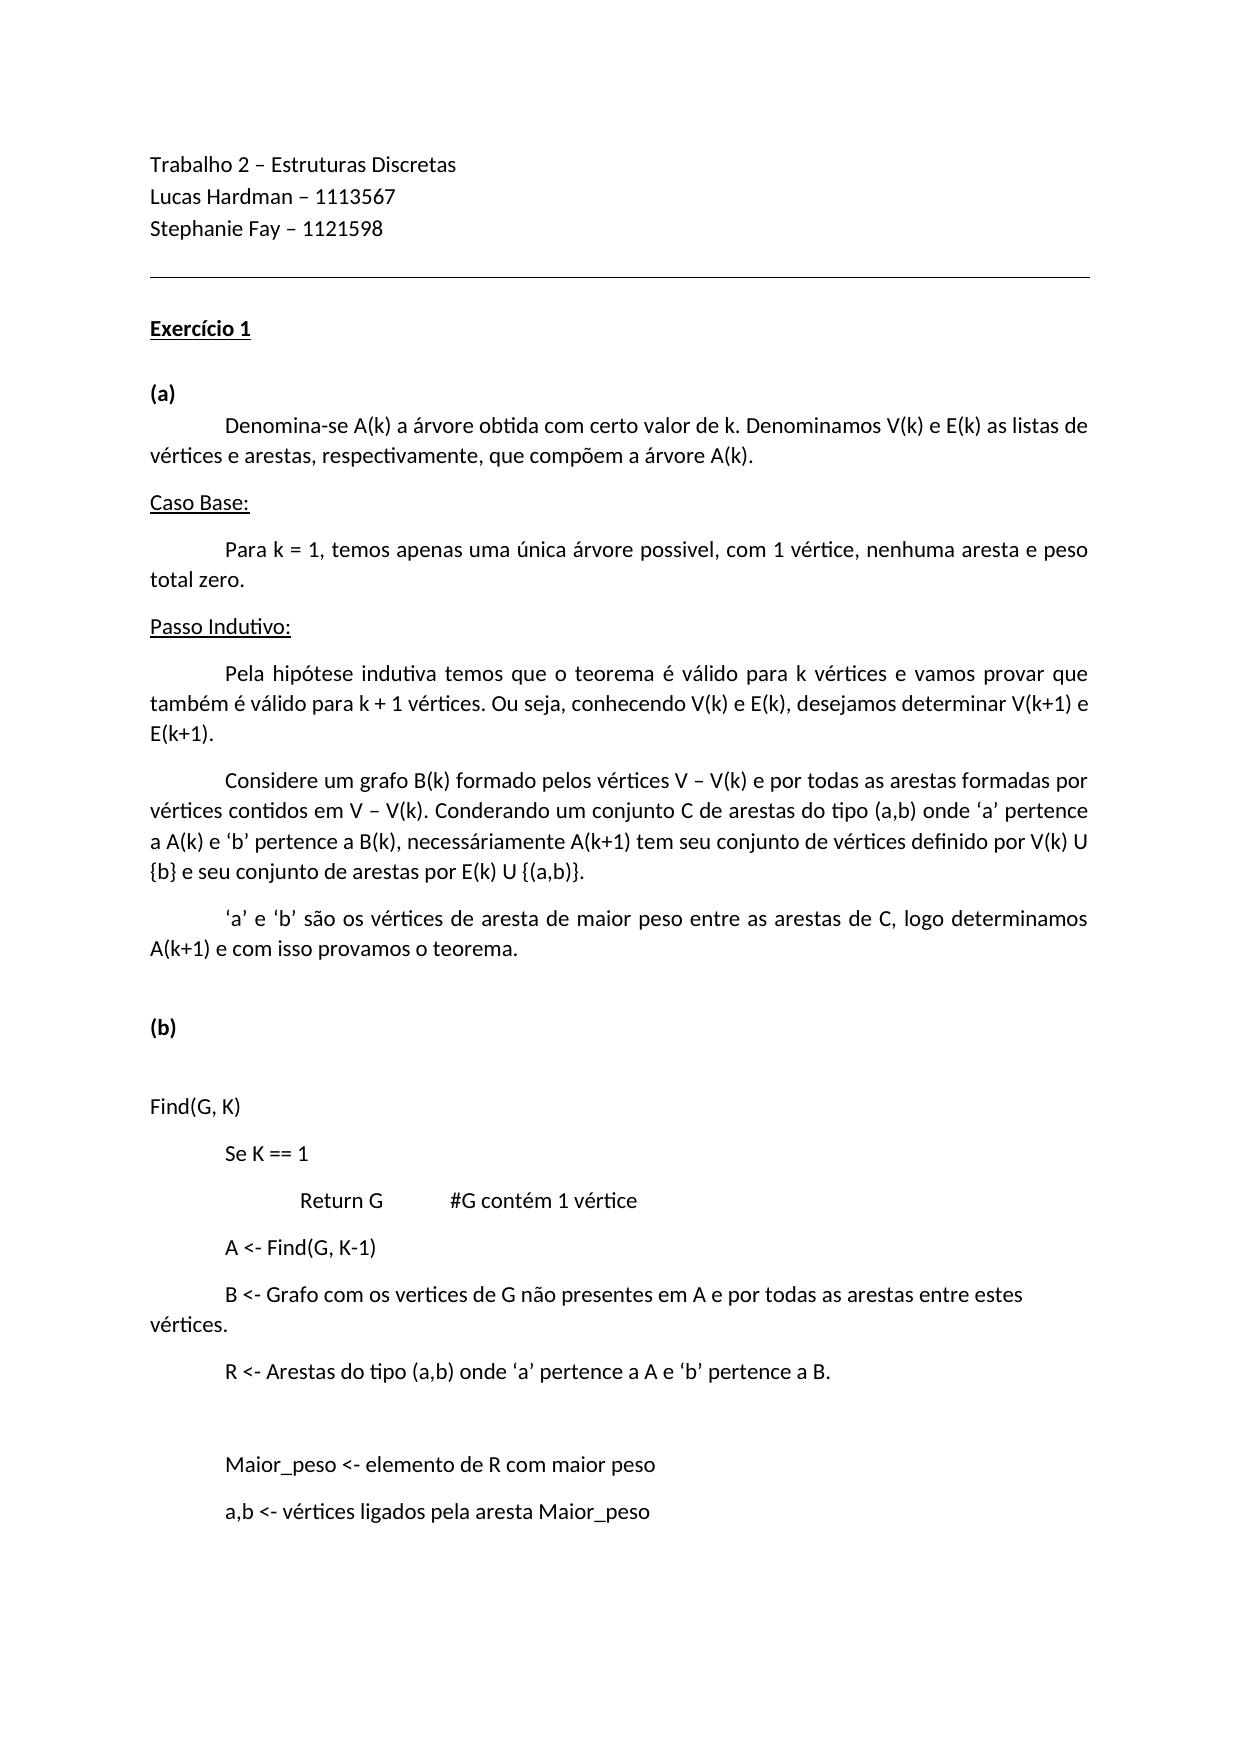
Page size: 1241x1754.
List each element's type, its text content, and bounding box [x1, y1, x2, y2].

text R <- Arestas do tipo (a,b) onde ‘a’ pertence a A e ‘b’ pertence a B. [150, 1357, 1090, 1385]
text Caso Base: [150, 488, 1090, 516]
text Stephanie Fay – 1121598 [150, 214, 1090, 242]
text (a) [150, 379, 1090, 407]
text Passo Indutivo: [150, 612, 1090, 640]
text ‘a’ e ‘b’ são os vértices de aresta de maior peso entre as arestas de C, logo determinamos A(k+1) e com isso provamos o teorema. [150, 904, 1090, 962]
text Trabalho 2 – Estruturas Discretas [150, 150, 1090, 178]
text Pela hipótese indutiva temos que o teorema é válido para k vértices e vamos provar que também é válido para k + 1 vértices. Ou seja, conhecendo V(k) e E(k), desejamos determinar V(k+1) e E(k+1). [150, 659, 1090, 747]
text a,b <- vértices ligados pela aresta Maior_peso [150, 1497, 1090, 1525]
text Find(G, K) [150, 1092, 1090, 1120]
text Exercício 1 [150, 314, 1090, 343]
text Return G #G contém 1 vértice [150, 1186, 1090, 1214]
text Se K == 1 [150, 1139, 1090, 1167]
text Maior_peso <- elemento de R com maior peso [150, 1451, 1090, 1478]
text (b) [150, 1013, 1090, 1041]
text A <- Find(G, K-1) [150, 1233, 1090, 1261]
text Lucas Hardman – 1113567 [150, 182, 1090, 210]
text Considere um grafo B(k) formado pelos vértices V – V(k) e por todas as arestas formadas por vértices contidos em V – V(k). Conderando um conjunto C de arestas do tipo (a,b) onde ‘a’ pertence a A(k) e ‘b’ pertence a B(k), necessáriamente A(k+1) tem seu conjunto de vértices definido por V(k) U {b} e seu conjunto de arestas por E(k) U {(a,b)}. [150, 766, 1090, 885]
text Para k = 1, temos apenas uma única árvore possivel, com 1 vértice, nenhuma aresta e peso total zero. [150, 535, 1090, 593]
text B <- Grafo com os vertices de G não presentes em A e por todas as arestas entre estes vértices. [150, 1280, 1090, 1338]
text Denomina-se A(k) a árvore obtida com certo valor de k. Denominamos V(k) e E(k) as listas de vértices e arestas, respectivamente, que compõem a árvore A(k). [150, 411, 1090, 469]
